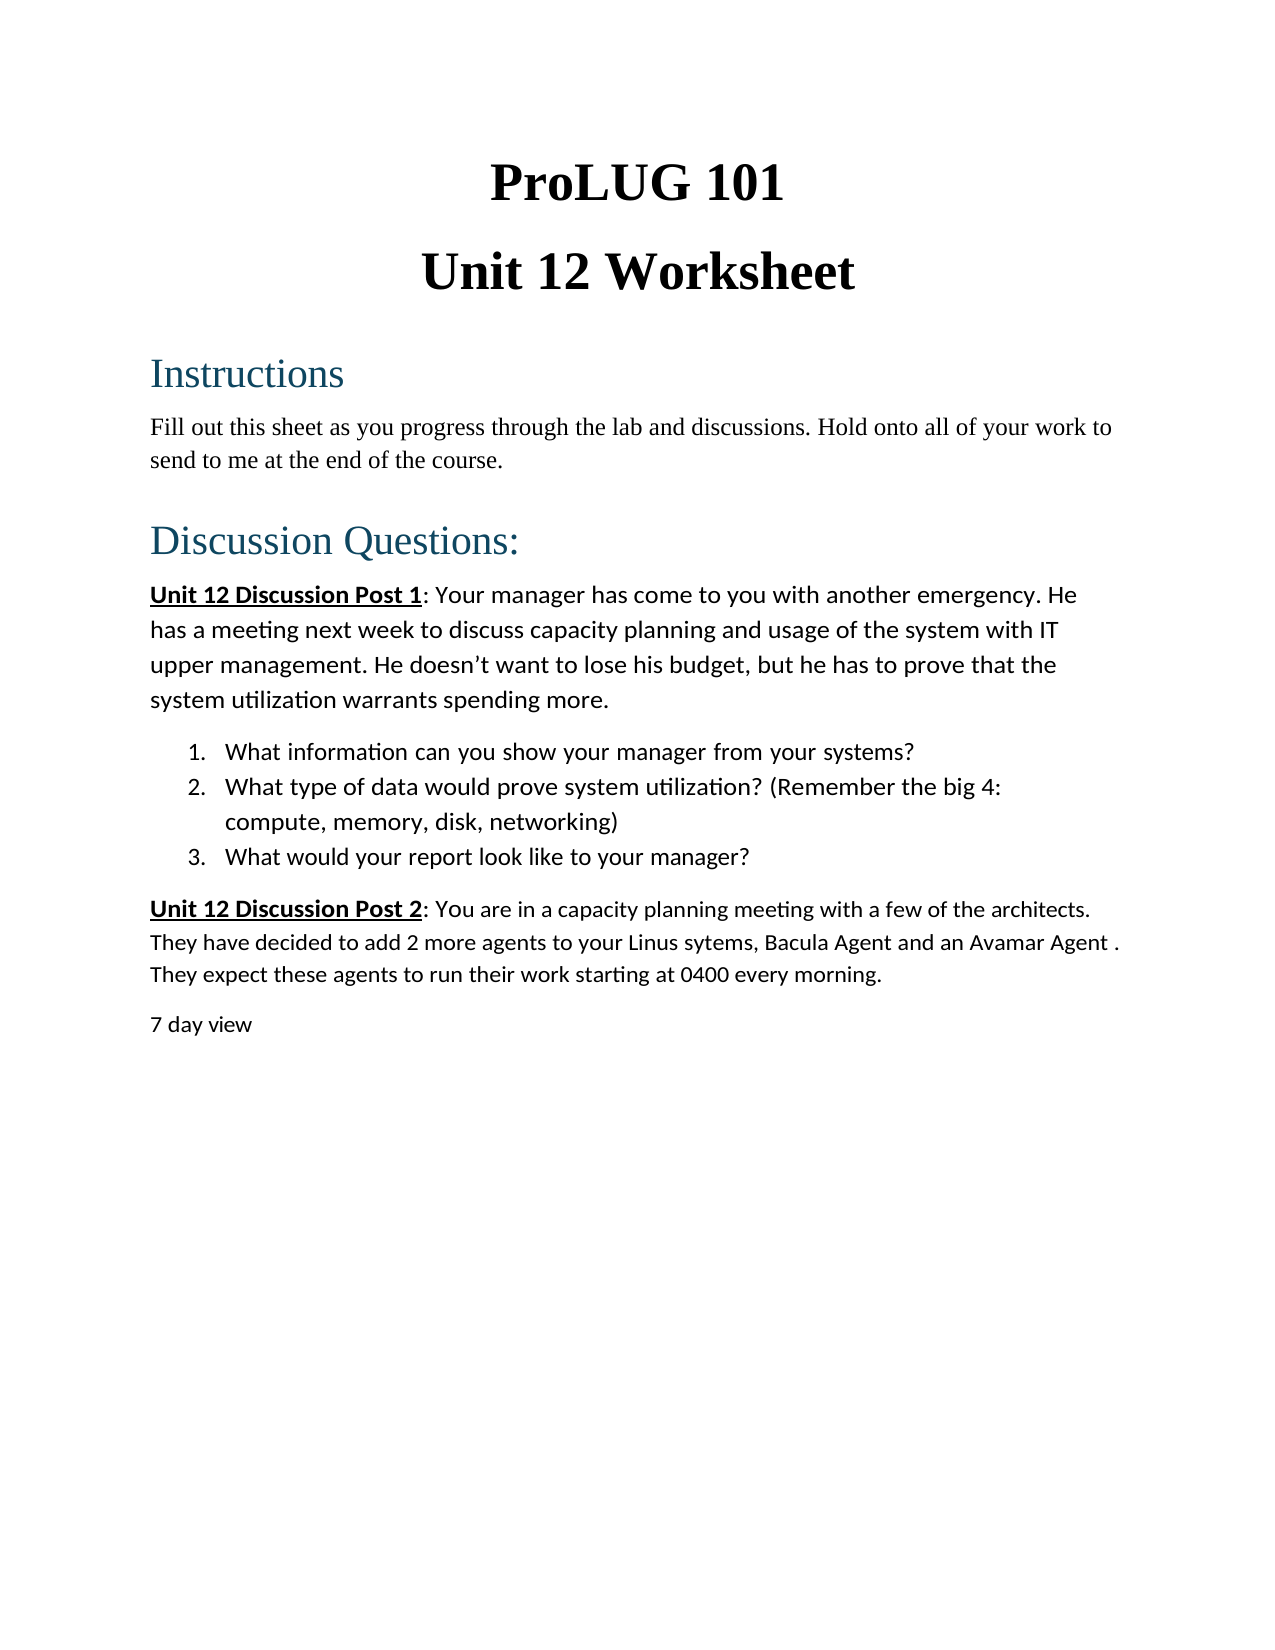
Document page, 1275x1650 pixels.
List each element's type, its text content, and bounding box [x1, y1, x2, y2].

text 7 day view [150, 1010, 1135, 1038]
title ProLUG 101 [419, 150, 856, 212]
list What information can you show your manager from your systems? [187, 736, 1135, 766]
list What type of data would prove system utilization? (Remember the big 4: compute, memory, disk, networking) [187, 771, 1099, 837]
text They have decided to add 2 more agents to your Linus sytems, Bacula Agent and an Avamar Agent . They expect these agents to run their work starting at 0400 every morning. [150, 928, 1135, 989]
text Unit 12 Discussion Post 2: You are in a capacity planning meeting with a few of the architects. [150, 893, 1135, 923]
text Fill out this sheet as you progress through the lab and discussions. Hold onto all of your work to send to me at the end of the course. [150, 412, 1135, 474]
text upper management. He doesn’t want to lose his budget, but he has to prove that the system utilization warrants spending more. [150, 649, 1089, 715]
list What would your report look like to your manager? [187, 841, 1135, 871]
title Unit 12 Worksheet [419, 239, 856, 301]
subtitle Discussion Questions: [150, 516, 1135, 564]
subtitle Instructions [150, 349, 1135, 397]
text Unit 12 Discussion Post 1: Your manager has come to you with another emergency. He has a meeting next week to discuss capacity planning and usage of the system with IT [150, 579, 1089, 645]
